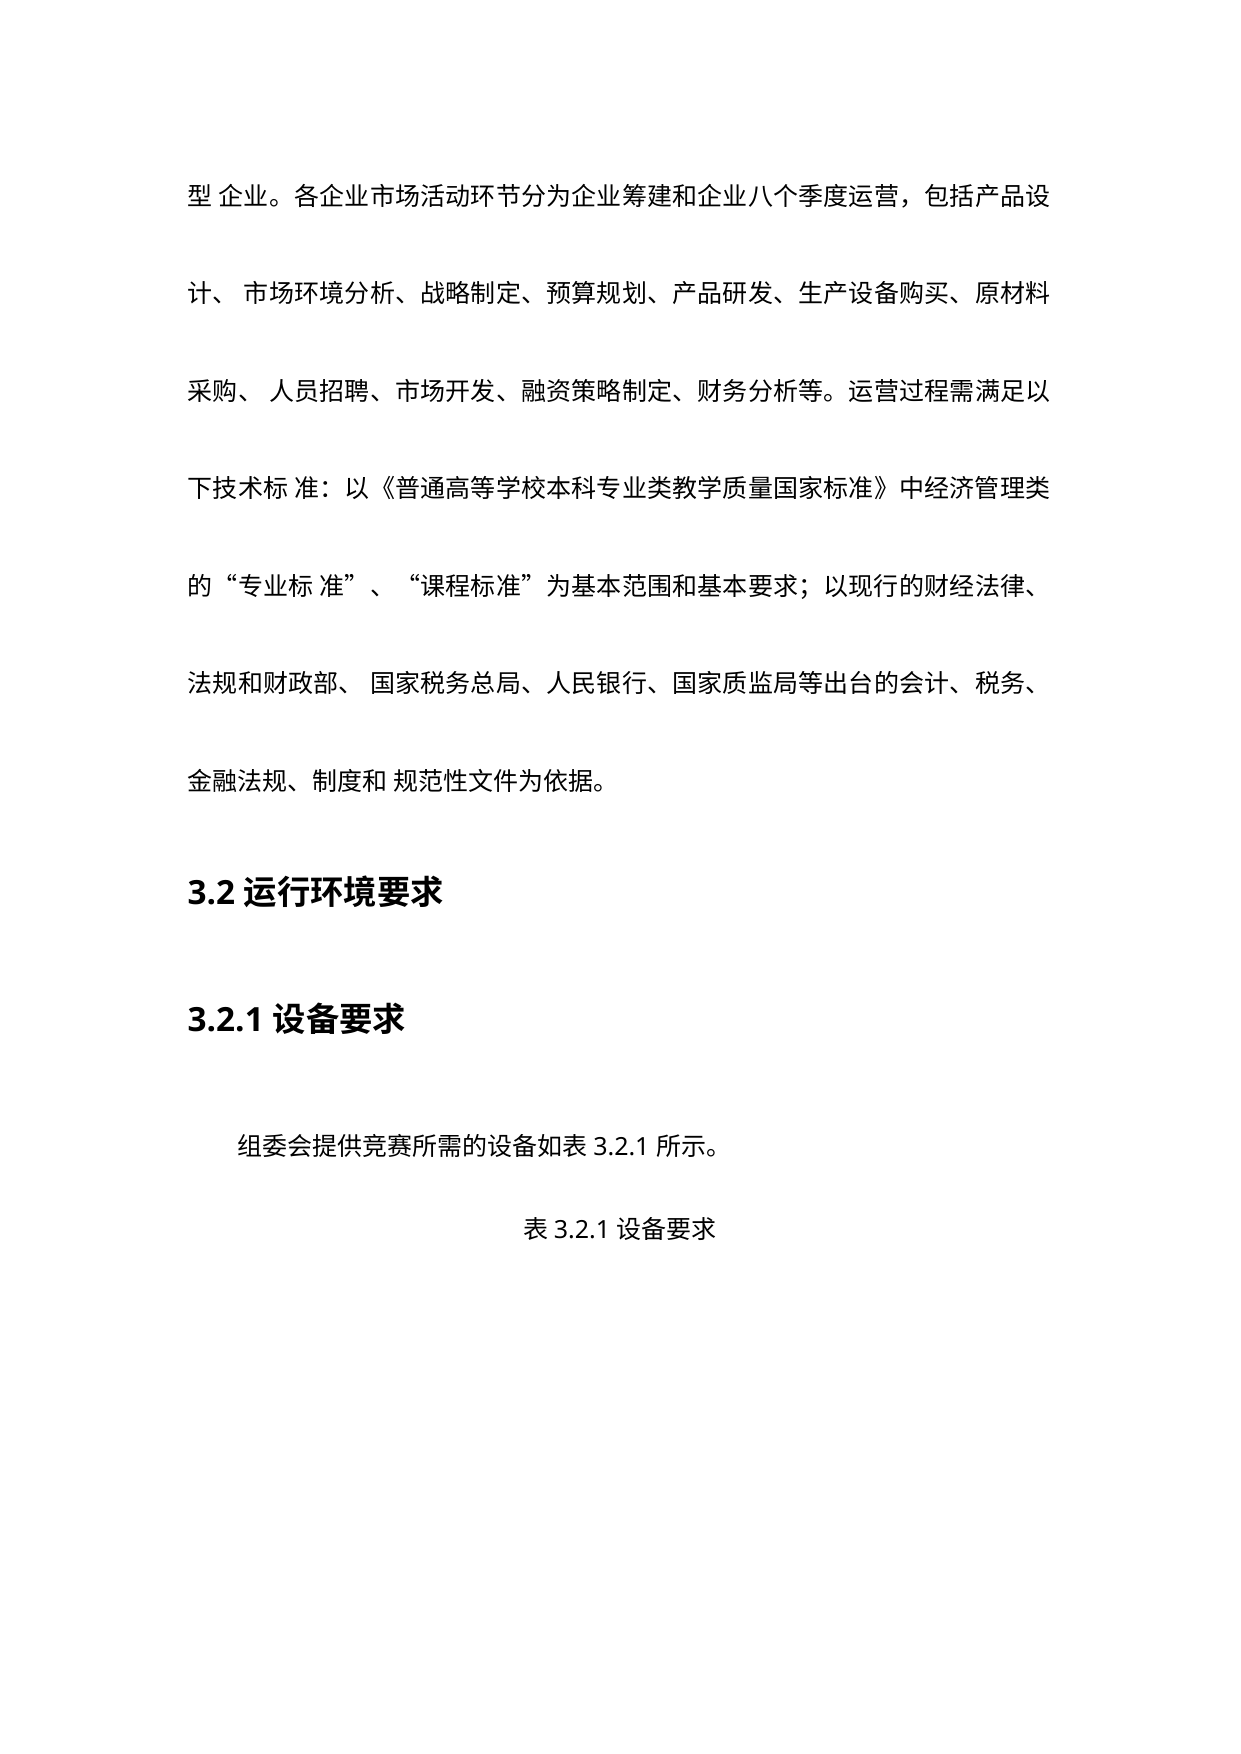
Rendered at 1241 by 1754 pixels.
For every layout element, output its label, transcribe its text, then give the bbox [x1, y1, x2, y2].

subtitle 3.2.1 设备要求 [187, 984, 1053, 1049]
subtitle 3.2 运行环境要求 [187, 857, 1053, 922]
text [187, 162, 1053, 812]
text 组委会提供竞赛所需的设备如表 3.2.1 所示。 [187, 1112, 1053, 1177]
text 表3.2.1 设备要求 [187, 1195, 1053, 1260]
